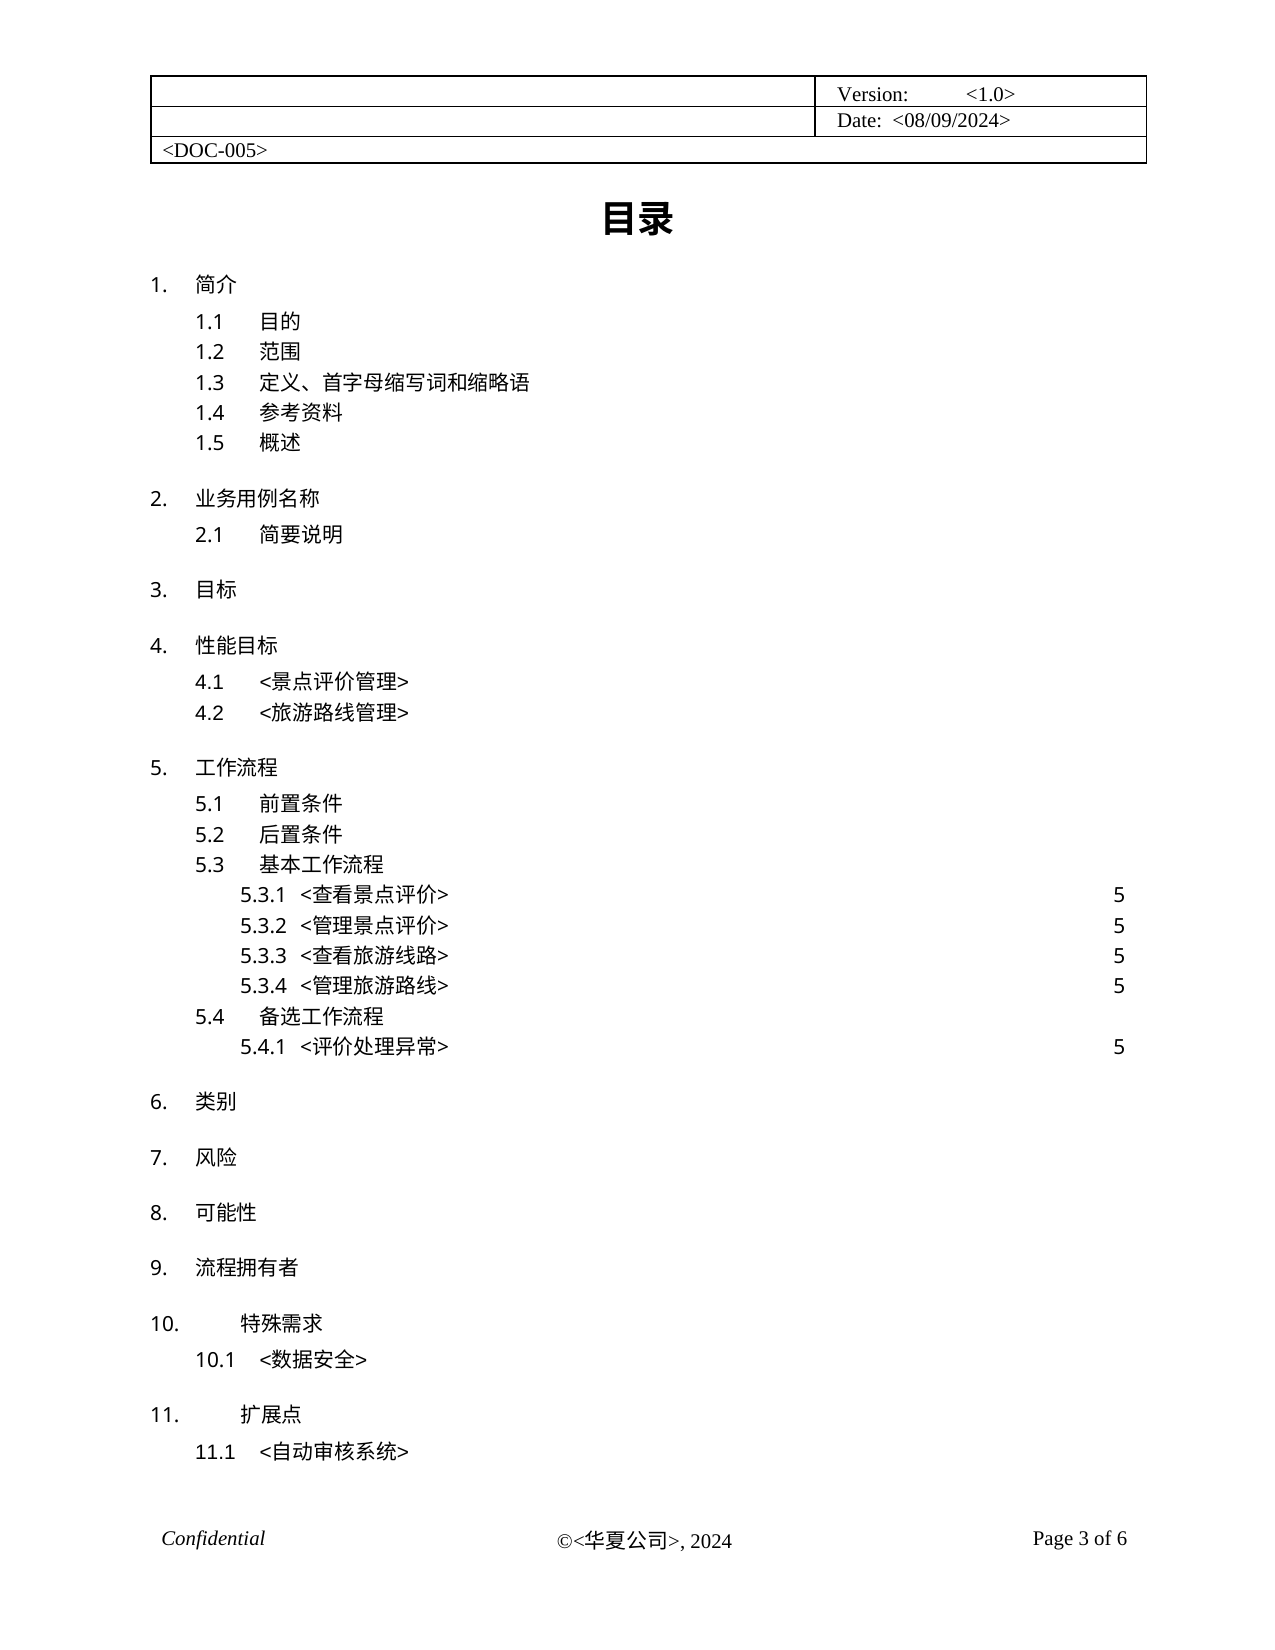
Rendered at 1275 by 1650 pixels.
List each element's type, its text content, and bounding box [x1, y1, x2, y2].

text 1.3 定义、首字母缩写词和缩略语 4 [195, 366, 1050, 396]
text 5.4.1 <评价处理异常> 5 [240, 1030, 1125, 1061]
text 4.1 <景点评价管理> 4 [195, 666, 1050, 696]
text 9. 流程拥有者 6 [150, 1251, 1050, 1282]
text 2.1 简要说明 4 [195, 518, 1050, 549]
text 1.4 参考资料 4 [195, 396, 1050, 426]
text 3. 目标 4 [150, 574, 1050, 604]
text 6. 类别 5 [150, 1086, 1050, 1116]
text 11.1 <自动审核系统> 6 [195, 1435, 1050, 1466]
text 1.1 目的 4 [195, 305, 1050, 336]
text 5.1 前置条件 5 [195, 788, 1050, 818]
text 10.1 <数据安全> 6 [195, 1343, 1050, 1374]
title 目录 [150, 189, 1125, 244]
text 5.2 后置条件 5 [195, 818, 1050, 848]
text 5.3.3 <查看旅游线路> 5 [240, 939, 1125, 969]
text 5.3.1 <查看景点评价> 5 [240, 879, 1125, 909]
text 1. 简介 4 [150, 269, 1050, 299]
text 1.2 范围 4 [195, 336, 1050, 366]
text 11. 扩展点 6 [150, 1399, 1050, 1429]
text 10. 特殊需求 6 [150, 1307, 1050, 1337]
text 7. 风险 5 [150, 1141, 1050, 1171]
text 2. 业务用例名称 4 [150, 482, 1050, 512]
text 5.3 基本工作流程 5 [195, 848, 1050, 879]
text 8. 可能性 5 [150, 1196, 1050, 1226]
text 4.2 <旅游路线管理> 4 [195, 696, 1050, 726]
text 5.3.4 <管理旅游路线> 5 [240, 969, 1125, 1000]
text 4. 性能目标 4 [150, 629, 1050, 659]
text 1.5 概述 4 [195, 426, 1050, 457]
text 5.3.2 <管理景点评价> 5 [240, 909, 1125, 939]
text 5.4 备选工作流程 5 [195, 1000, 1050, 1030]
text 5. 工作流程 4 [150, 751, 1050, 781]
